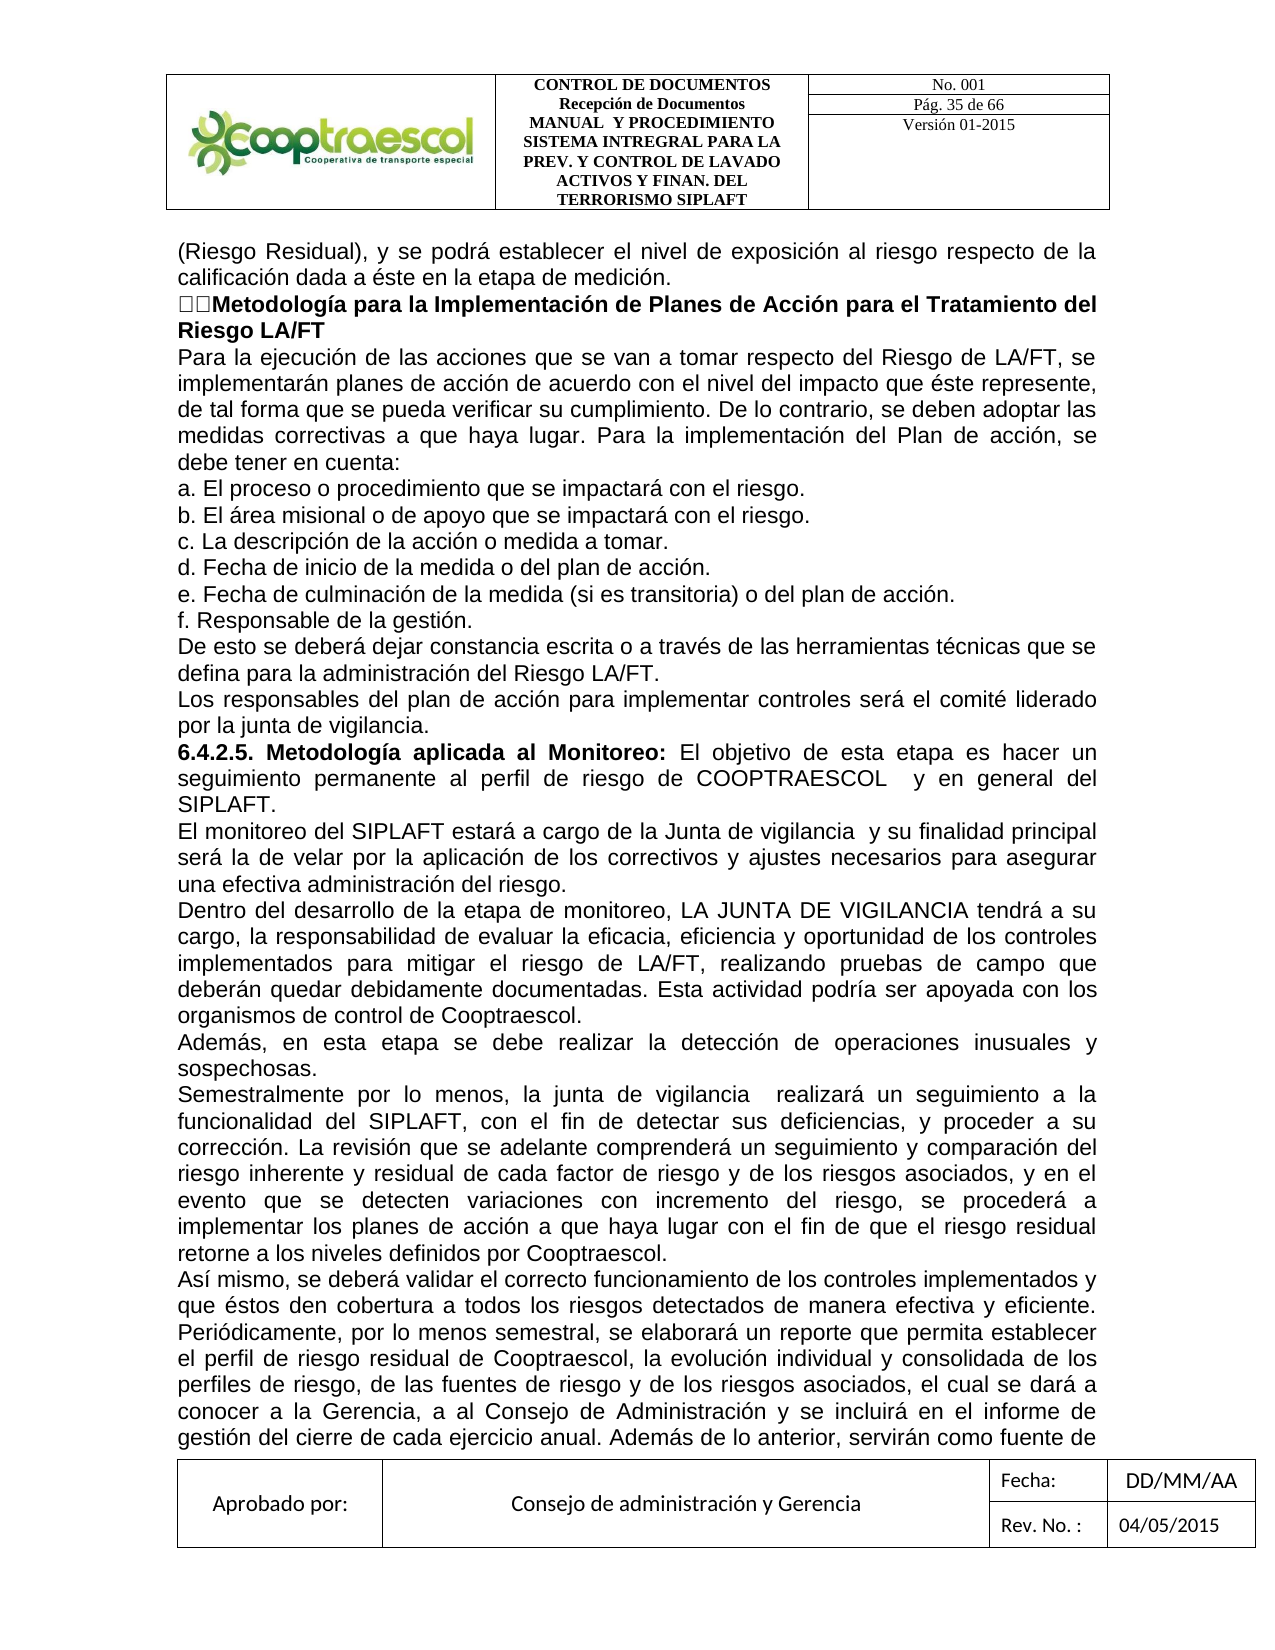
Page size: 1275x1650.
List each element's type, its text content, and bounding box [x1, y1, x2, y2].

text a. El proceso o procedimiento que se impactará con el riesgo. [177, 475, 1098, 502]
text Además, en esta etapa se debe realizar la detección de operaciones inusuales y sospechosas. [177, 1029, 1098, 1081]
text c. La descripción de la acción o medida a tomar. [177, 528, 1098, 554]
text (Riesgo Residual), y se podrá establecer el nivel de exposición al riesgo respecto de la calificación dada a éste en la etapa de medición. [177, 238, 1098, 291]
text El monitoreo del SIPLAFT estará a cargo de la Junta de vigilancia y su finalidad principal será la de velar por la aplicación de los correctivos y ajustes necesarios para asegurar una efectiva administración del riesgo. [177, 818, 1098, 897]
text d. Fecha de inicio de la medida o del plan de acción. [177, 554, 1098, 581]
text b. El área misional o de apoyo que se impactará con el riesgo. [177, 502, 1098, 528]
text Los responsables del plan de acción para implementar controles será el comité liderado por la junta de vigilancia. [177, 686, 1098, 739]
text De esto se deberá dejar constancia escrita o a través de las herramientas técnicas que se defina para la administración del Riesgo LA/FT. [177, 633, 1098, 686]
text Para la ejecución de las acciones que se van a tomar respecto del Riesgo de LA/FT, se implementarán planes de acción de acuerdo con el nivel del impacto que éste represente, de tal forma que se pueda verificar su cumplimiento. De lo contrario, se deben adoptar las medidas correctivas a que haya lugar. Para la implementación del Plan de acción, se debe tener en cuenta: [177, 343, 1098, 475]
text Semestralmente por lo menos, la junta de vigilancia realizará un seguimiento a la funcionalidad del SIPLAFT, con el fin de detectar sus deficiencias, y proceder a su corrección. La revisión que se adelante comprenderá un seguimiento y comparación del riesgo inherente y residual de cada factor de riesgo y de los riesgos asociados, y en el evento que se detecten variaciones con incremento del riesgo, se procederá a implementar los planes de acción a que haya lugar con el fin de que el riesgo residual retorne a los niveles definidos por Cooptraescol. [177, 1081, 1098, 1266]
text f. Responsable de la gestión. [177, 607, 1098, 633]
text Metodología para la Implementación de Planes de Acción para el Tratamiento del Riesgo LA/FT [177, 291, 1098, 343]
picture [187, 108, 474, 176]
text 6.4.2.5. Metodología aplicada al Monitoreo: El objetivo de esta etapa es hacer un seguimiento permanente al perfil de riesgo de COOPTRAESCOL y en general del SIPLAFT. [177, 739, 1098, 818]
text Dentro del desarrollo de la etapa de monitoreo, LA JUNTA DE VIGILANCIA tendrá a su cargo, la responsabilidad de evaluar la eficacia, eficiencia y oportunidad de los controles implementados para mitigar el riesgo de LA/FT, realizando pruebas de campo que deberán quedar debidamente documentadas. Esta actividad podría ser apoyada con los organismos de control de Cooptraescol. [177, 897, 1098, 1029]
text e. Fecha de culminación de la medida (si es transitoria) o del plan de acción. [177, 581, 1098, 607]
